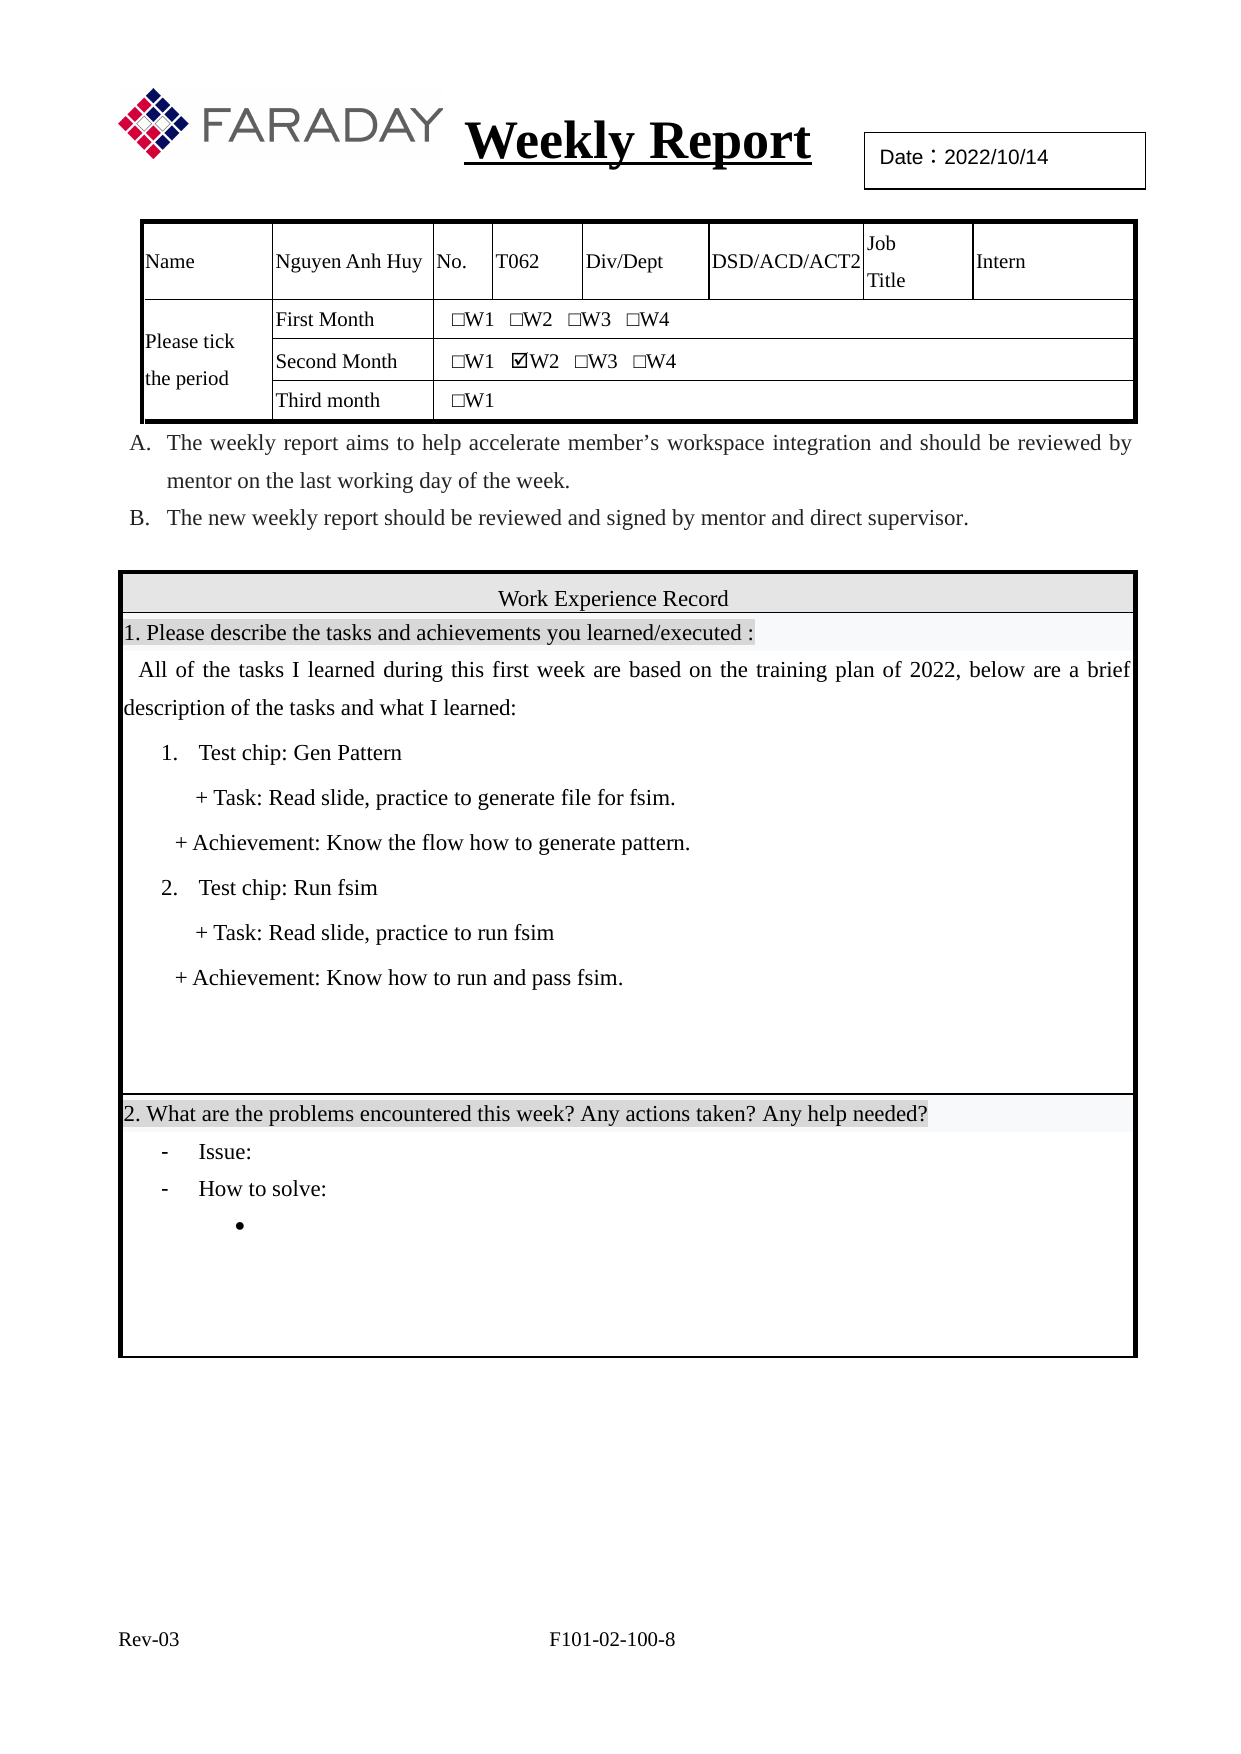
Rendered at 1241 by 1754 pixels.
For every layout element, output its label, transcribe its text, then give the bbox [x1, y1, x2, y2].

table_header DSD/ACD/ACT2 [710, 224, 863, 299]
table_cell First Month [273, 300, 433, 338]
table_cell Please tick the period [144, 300, 272, 419]
table_header Intern [974, 224, 1133, 299]
table_cell Second Month [273, 339, 433, 380]
table_cell 1. Please describe the tasks and achievements you learned/executed : All of the tasks I learned during this first week are based on the training plan of 2022, below are a brief description of the tasks and what I learned: Test chip: Gen Pattern + Task: Read slide, practice to generate file for fsim. + Achievement: Know the flow how to generate pattern. Test chip: Run fsim + Task: Read slide, practice to run fsim + Achievement: Know how to run and pass fsim. [123, 651, 1133, 1093]
table_header Job Title [864, 224, 972, 299]
table_header Nguyen Anh Huy [273, 224, 433, 299]
table_header Name [144, 224, 272, 299]
table_header T062 [493, 224, 582, 299]
table_cell 2. What are the problems encountered this week? Any actions taken? Any help needed? Issue: How to solve: [123, 1132, 1133, 1356]
table_cell Third month [273, 381, 433, 419]
picture [118, 88, 444, 159]
table_header Div/Dept [583, 224, 708, 299]
table_header Work Experience Record [123, 574, 1133, 612]
list The new weekly report should be reviewed and signed by mentor and direct supervisor. [129, 499, 1134, 536]
table_cell □W1 □W2 □W3 □W4 [434, 300, 1133, 338]
list The weekly report aims to help accelerate member’s workspace integration and should be reviewed by mentor on the last working day of the week. [129, 424, 1134, 499]
table_cell □W1 [434, 381, 1133, 419]
table_cell □W1 W2 □W3 □W4 [434, 339, 1133, 380]
table_header No. [434, 224, 492, 299]
